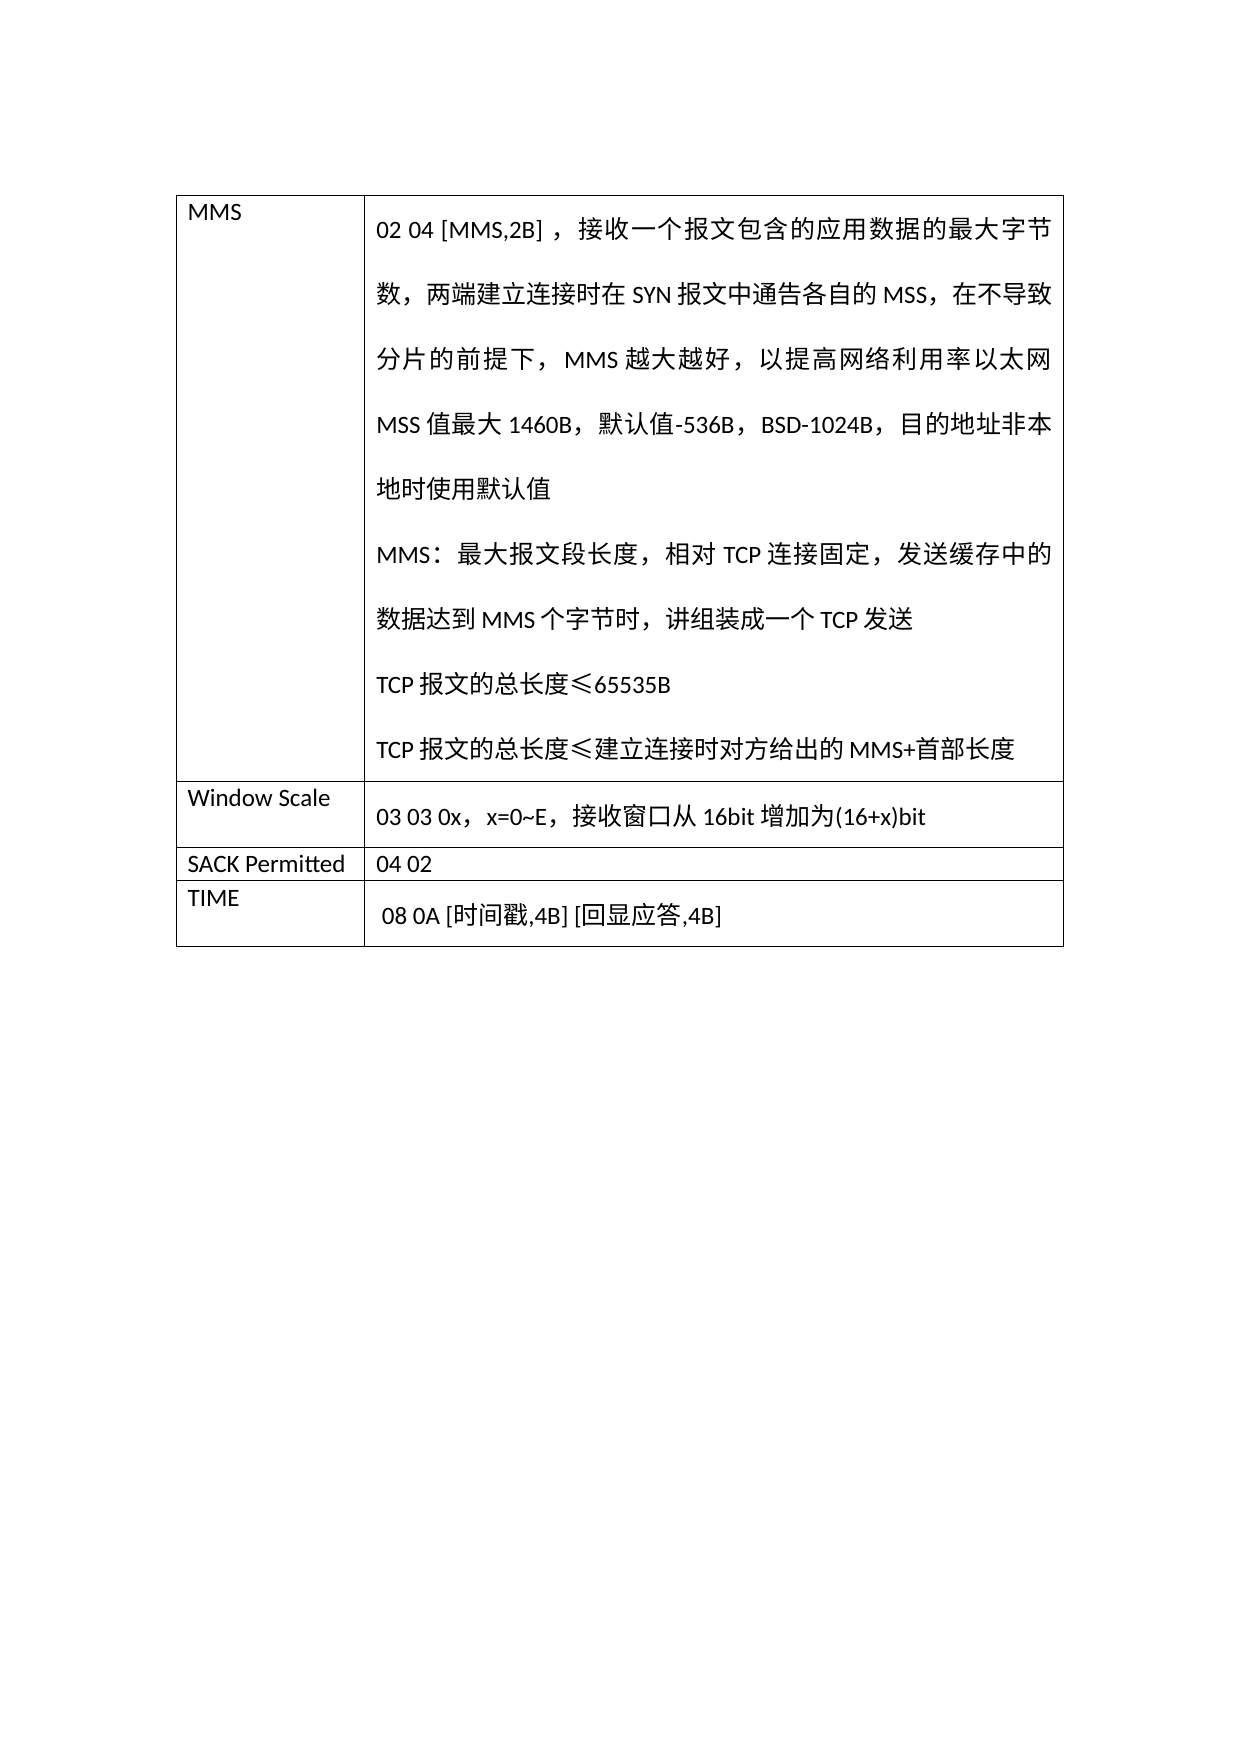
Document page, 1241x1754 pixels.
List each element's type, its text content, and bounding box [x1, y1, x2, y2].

table_header MMS [177, 196, 364, 781]
table_header 02 04 [MMS,2B] ，接收一个报文包含的应用数据的最大字节数，两端建立连接时在SYN报文中通告各自的MSS，在不导致分片的前提下，MMS越大越好，以提高网络利用率以太网MSS值最大1460B，默认值-536B，BSD-1024B，目的地址非本地时使用默认值 MMS：最大报文段长度，相对TCP连接固定，发送缓存中的数据达到MMS个字节时，讲组装成一个TCP发送 TCP报文的总长度≤65535B TCP报文的总长度≤建立连接时对方给出的MMS+首部长度 [365, 196, 1063, 781]
table_cell Window Scale [177, 782, 364, 847]
table_cell SACK Permitted [177, 848, 364, 880]
table_cell 03 03 0x，x=0~E，接收窗口从16bit增加为(16+x)bit [365, 782, 1063, 847]
table_cell 08 0A [时间戳,4B] [回显应答,4B] [365, 881, 1063, 946]
table_cell 04 02 [365, 848, 1063, 880]
table_cell TIME [177, 881, 364, 946]
